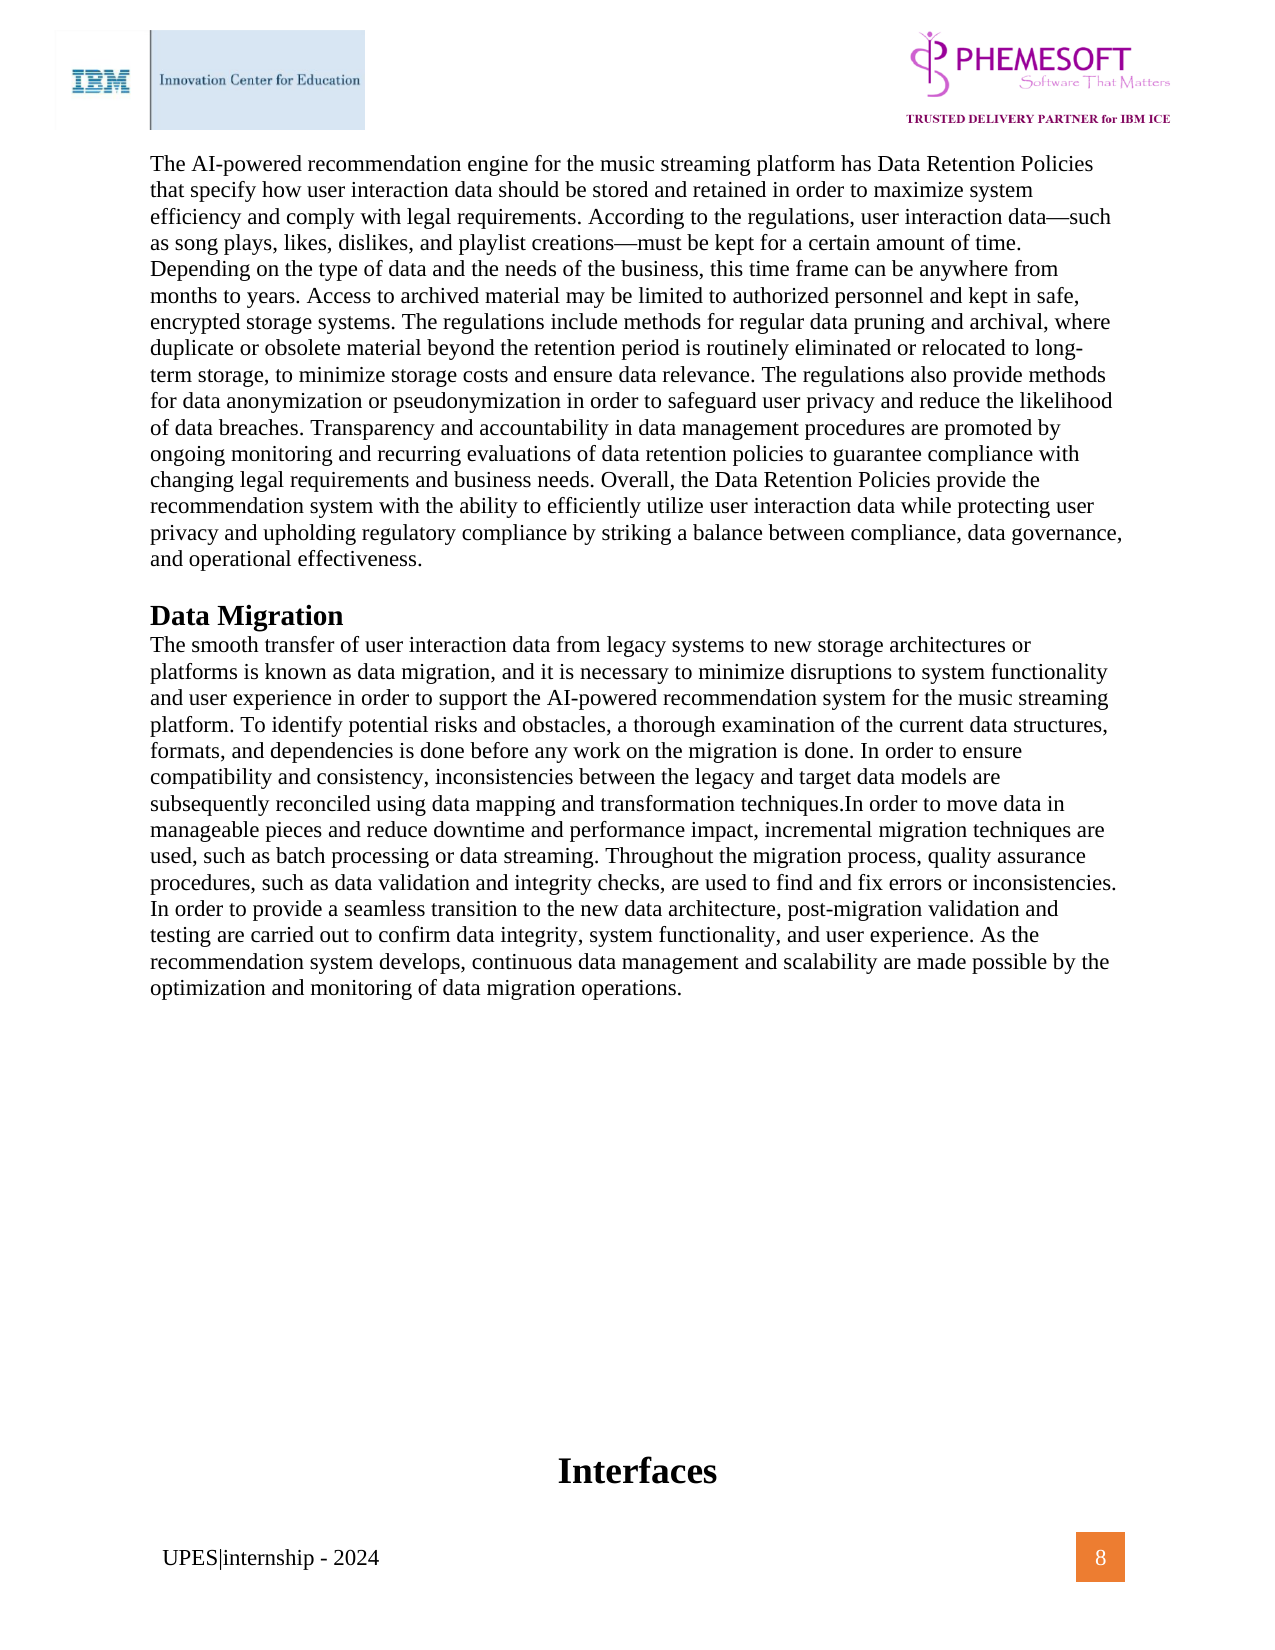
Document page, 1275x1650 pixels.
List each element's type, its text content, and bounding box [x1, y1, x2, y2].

text Interfaces [150, 1448, 1125, 1492]
picture [887, 29, 1183, 132]
text The smooth transfer of user interaction data from legacy systems to new storage architectures or platforms is known as data migration, and it is necessary to minimize disruptions to system functionality and user experience in order to support the AI-powered recommendation system for the music streaming platform. To identify potential risks and obstacles, a thorough examination of the current data structures, formats, and dependencies is done before any work on the migration is done. In order to ensure compatibility and consistency, inconsistencies between the legacy and target data models are subsequently reconciled using data mapping and transformation techniques.In order to move data in manageable pieces and reduce downtime and performance impact, incremental migration techniques are used, such as batch processing or data streaming. Throughout the migration process, quality assurance procedures, such as data validation and integrity checks, are used to find and fix errors or inconsistencies. In order to provide a seamless transition to the new data architecture, post-migration validation and testing are carried out to confirm data integrity, system functionality, and user experience. As the recommendation system develops, continuous data management and scalability are made possible by the optimization and monitoring of data migration operations. [150, 632, 1125, 1001]
text Data Migration [150, 598, 1125, 632]
picture [53, 30, 365, 130]
text The AI-powered recommendation engine for the music streaming platform has Data Retention Policies that specify how user interaction data should be stored and retained in order to maximize system efficiency and comply with legal requirements. According to the regulations, user interaction data—such as song plays, likes, dislikes, and playlist creations—must be kept for a certain amount of time. Depending on the type of data and the needs of the business, this time frame can be anywhere from months to years. Access to archived material may be limited to authorized personnel and kept in safe, encrypted storage systems. The regulations include methods for regular data pruning and archival, where duplicate or obsolete material beyond the retention period is routinely eliminated or relocated to long-term storage, to minimize storage costs and ensure data relevance. The regulations also provide methods for data anonymization or pseudonymization in order to safeguard user privacy and reduce the likelihood of data breaches. Transparency and accountability in data management procedures are promoted by ongoing monitoring and recurring evaluations of data retention policies to guarantee compliance with changing legal requirements and business needs. Overall, the Data Retention Policies provide the recommendation system with the ability to efficiently utilize user interaction data while protecting user privacy and upholding regulatory compliance by striking a balance between compliance, data governance, and operational effectiveness. [150, 150, 1125, 572]
